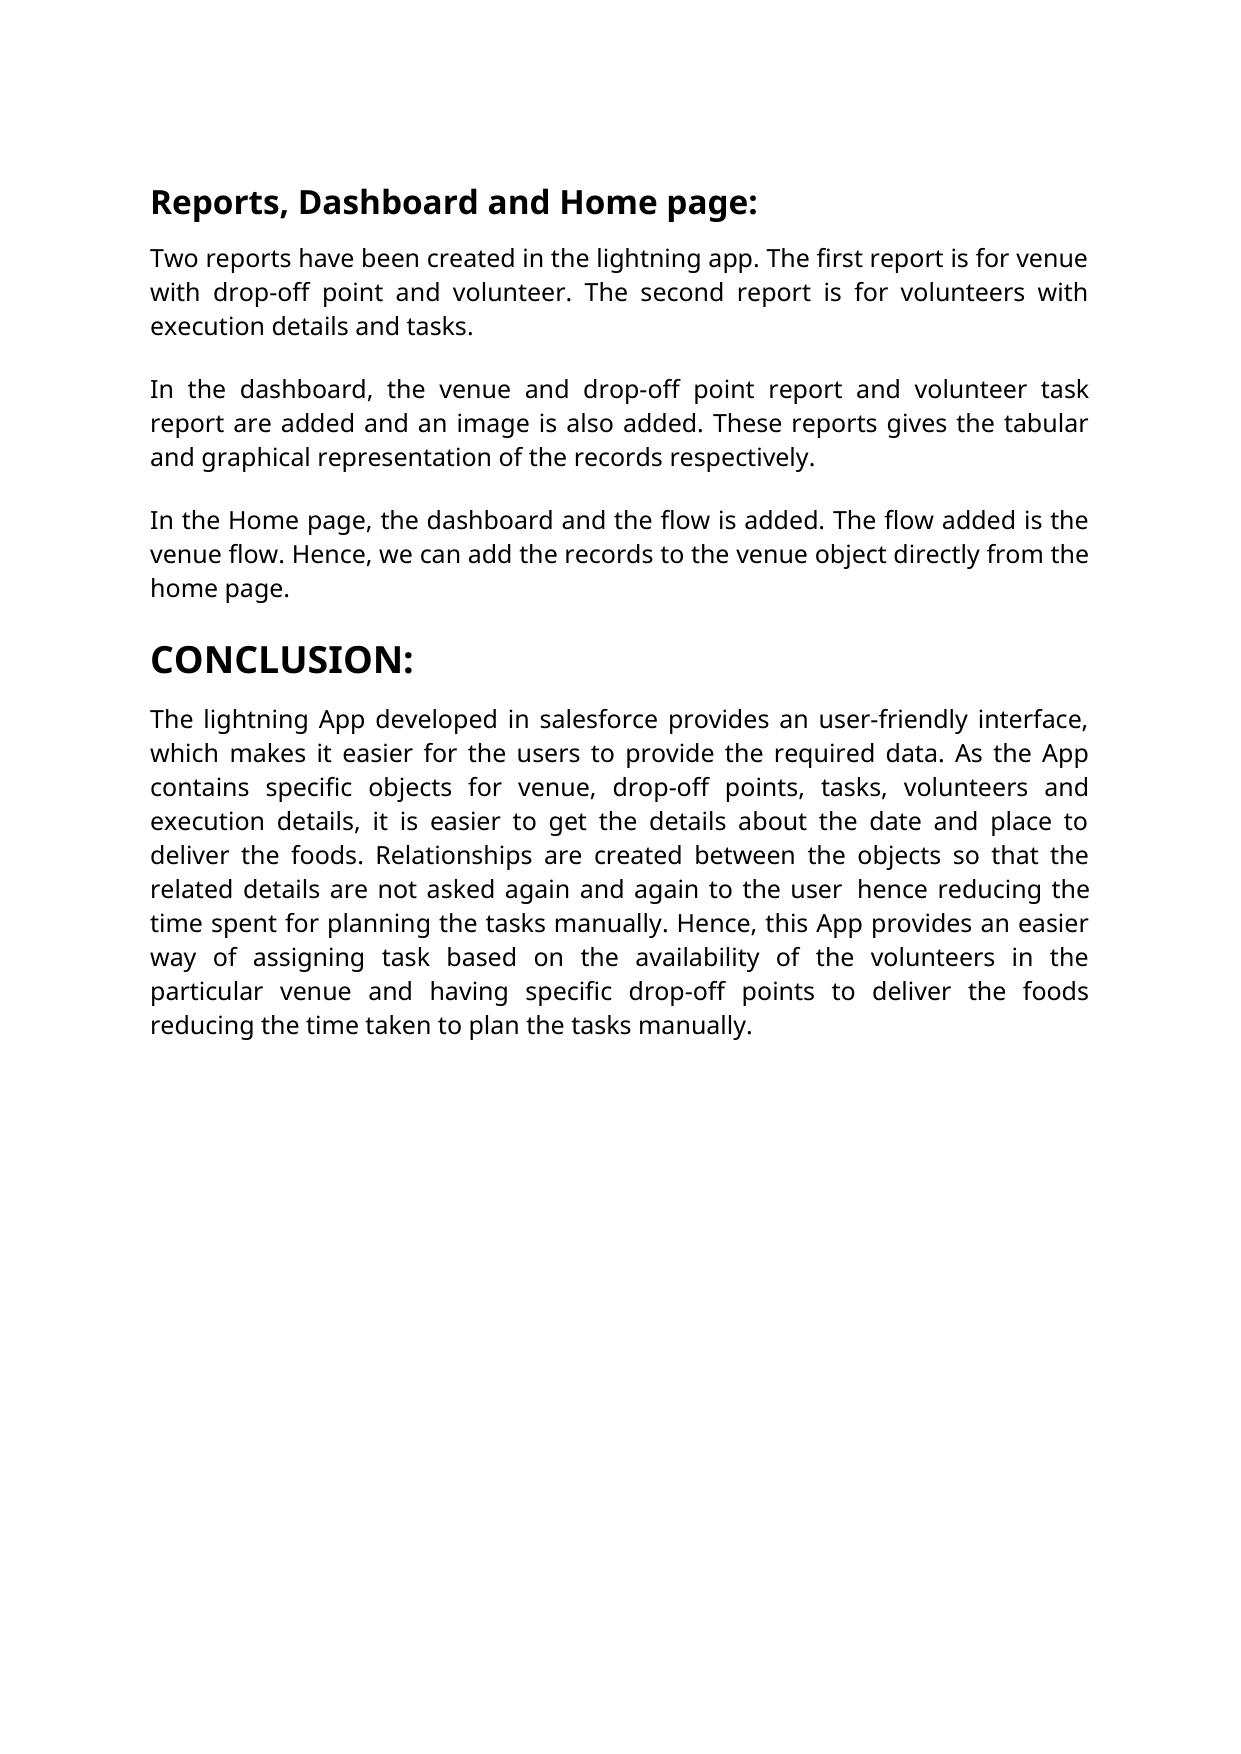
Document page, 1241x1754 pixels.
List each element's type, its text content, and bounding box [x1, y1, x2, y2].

text In the Home page, the dashboard and the flow is added. The flow added is the venue flow. Hence, we can add the records to the venue object directly from the home page. [150, 503, 1090, 605]
text CONCLUSION: [150, 634, 1090, 685]
text Reports, Dashboard and Home page: [150, 179, 1090, 224]
text In the dashboard, the venue and drop-off point report and volunteer task report are added and an image is also added. These reports gives the tabular and graphical representation of the records respectively. [150, 372, 1090, 474]
text Two reports have been created in the lightning app. The first report is for venue with drop-off point and volunteer. The second report is for volunteers with execution details and tasks. [150, 241, 1090, 343]
text The lightning App developed in salesforce provides an user-friendly interface, which makes it easier for the users to provide the required data. As the App contains specific objects for venue, drop-off points, tasks, volunteers and execution details, it is easier to get the details about the date and place to deliver the foods. Relationships are created between the objects so that the related details are not asked again and again to the user hence reducing the time spent for planning the tasks manually. Hence, this App provides an easier way of assigning task based on the availability of the volunteers in the particular venue and having specific drop-off points to deliver the foods reducing the time taken to plan the tasks manually. [150, 701, 1090, 1042]
